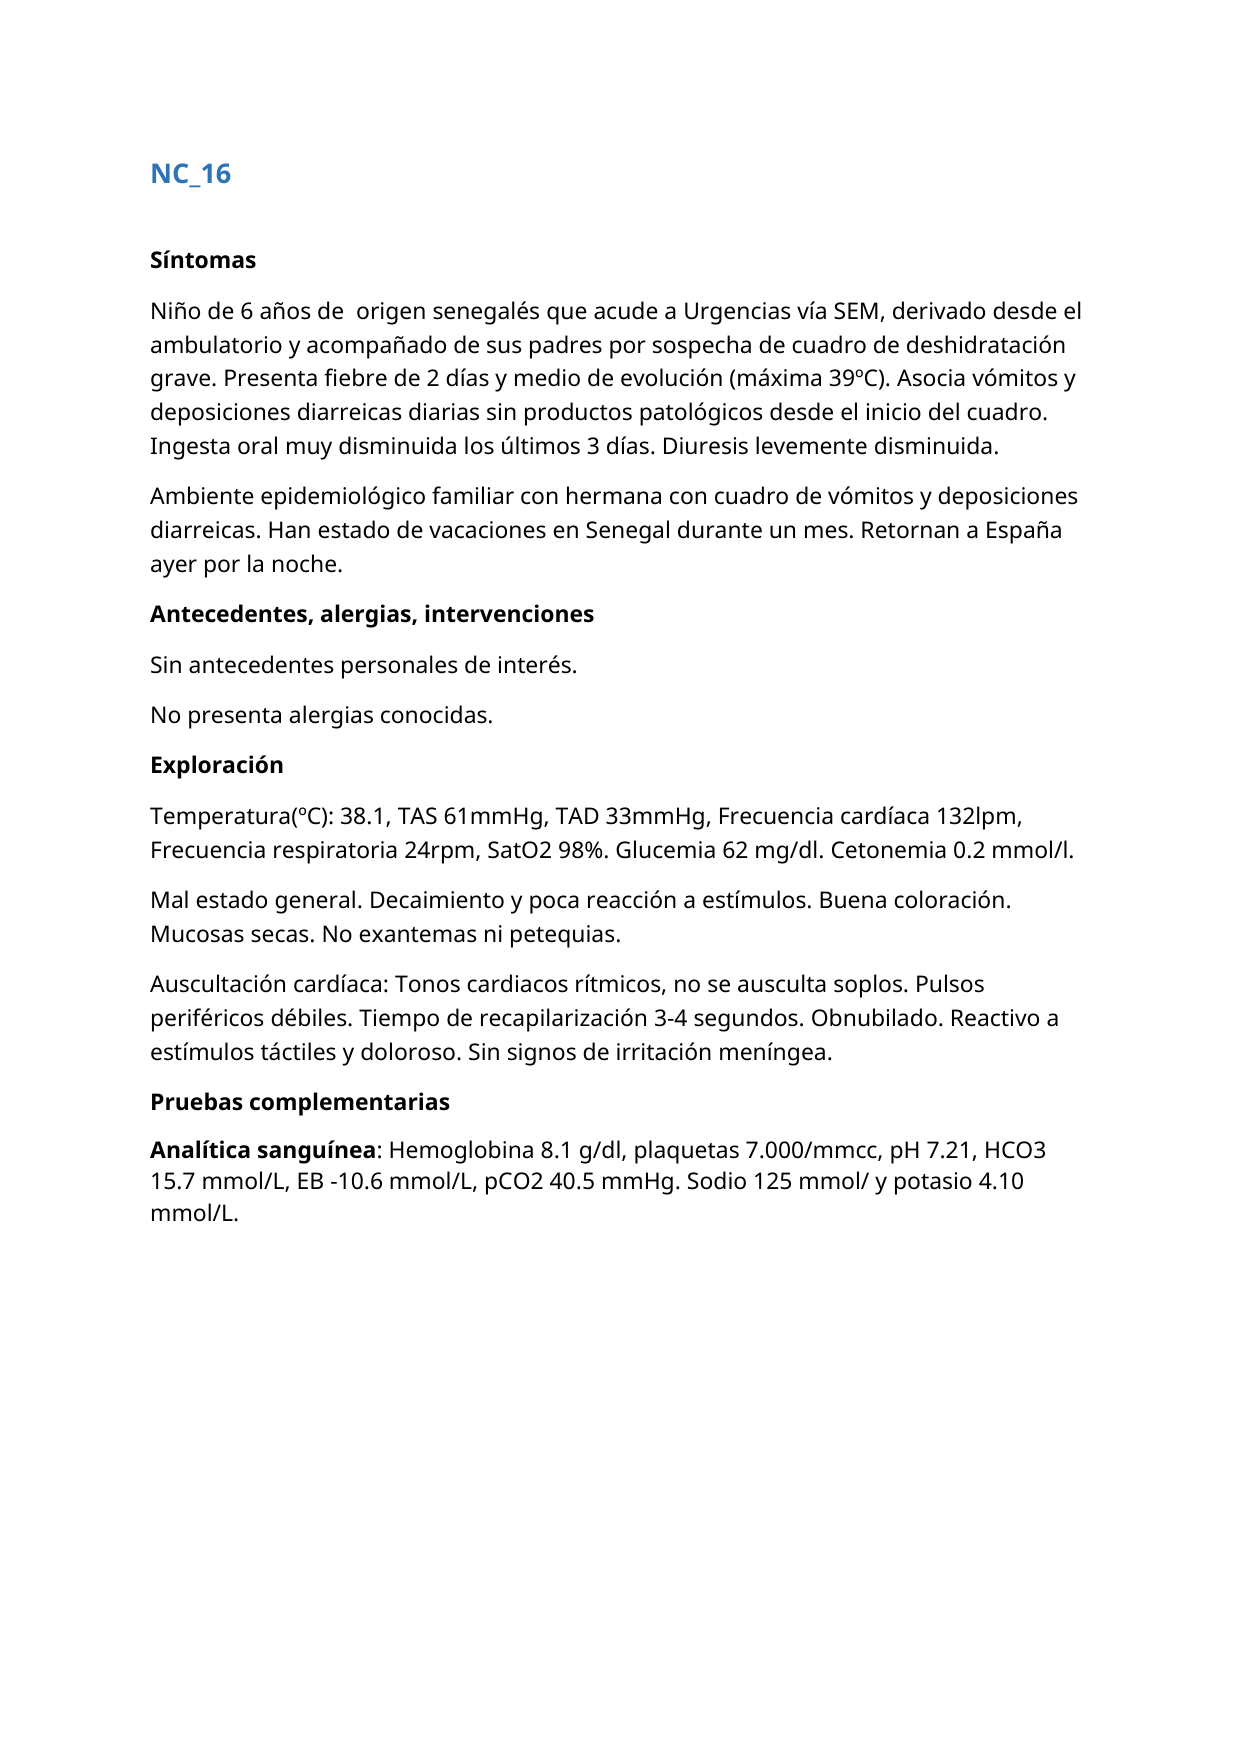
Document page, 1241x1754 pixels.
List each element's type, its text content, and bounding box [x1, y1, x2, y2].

text Temperatura(ºC): 38.1, TAS 61mmHg, TAD 33mmHg, Frecuencia cardíaca 132lpm, Frecuencia respiratoria 24rpm, SatO2 98%. Glucemia 62 mg/dl. Cetonemia 0.2 mmol/l. [150, 800, 1090, 865]
text Niño de 6 años de origen senegalés que acude a Urgencias vía SEM, derivado desde el ambulatorio y acompañado de sus padres por sospecha de cuadro de deshidratación grave. Presenta fiebre de 2 días y medio de evolución (máxima 39ºC). Asocia vómitos y deposiciones diarreicas diarias sin productos patológicos desde el inicio del cuadro. Ingesta oral muy disminuida los últimos 3 días. Diuresis levemente disminuida. [150, 295, 1090, 461]
text Síntomas [150, 244, 1090, 276]
text Analítica sanguínea: Hemoglobina 8.1 g/dl, plaquetas 7.000/mmcc, pH 7.21, HCO3 15.7 mmol/L, EB -10.6 mmol/L, pCO2 40.5 mmHg. Sodio 125 mmol/ y potasio 4.10 mmol/L. [150, 1134, 1090, 1228]
text Sin antecedentes personales de interés. [150, 648, 1090, 680]
text Auscultación cardíaca: Tonos cardiacos rítmicos, no se ausculta soplos. Pulsos periféricos débiles. Tiempo de recapilarización 3-4 segundos. Obnubilado. Reactivo a estímulos táctiles y doloroso. Sin signos de irritación meníngea. [150, 968, 1090, 1067]
subtitle NC_16 [150, 154, 1090, 191]
text No presenta alergias conocidas. [150, 699, 1090, 730]
text Pruebas complementarias [150, 1086, 1090, 1117]
text Exploración [150, 749, 1090, 781]
text Mal estado general. Decaimiento y poca reacción a estímulos. Buena coloración. Mucosas secas. No exantemas ni petequias. [150, 884, 1090, 949]
text Ambiente epidemiológico familiar con hermana con cuadro de vómitos y deposiciones diarreicas. Han estado de vacaciones en Senegal durante un mes. Retornan a España ayer por la noche. [150, 480, 1090, 579]
text Antecedentes, alergias, intervenciones [150, 598, 1090, 629]
